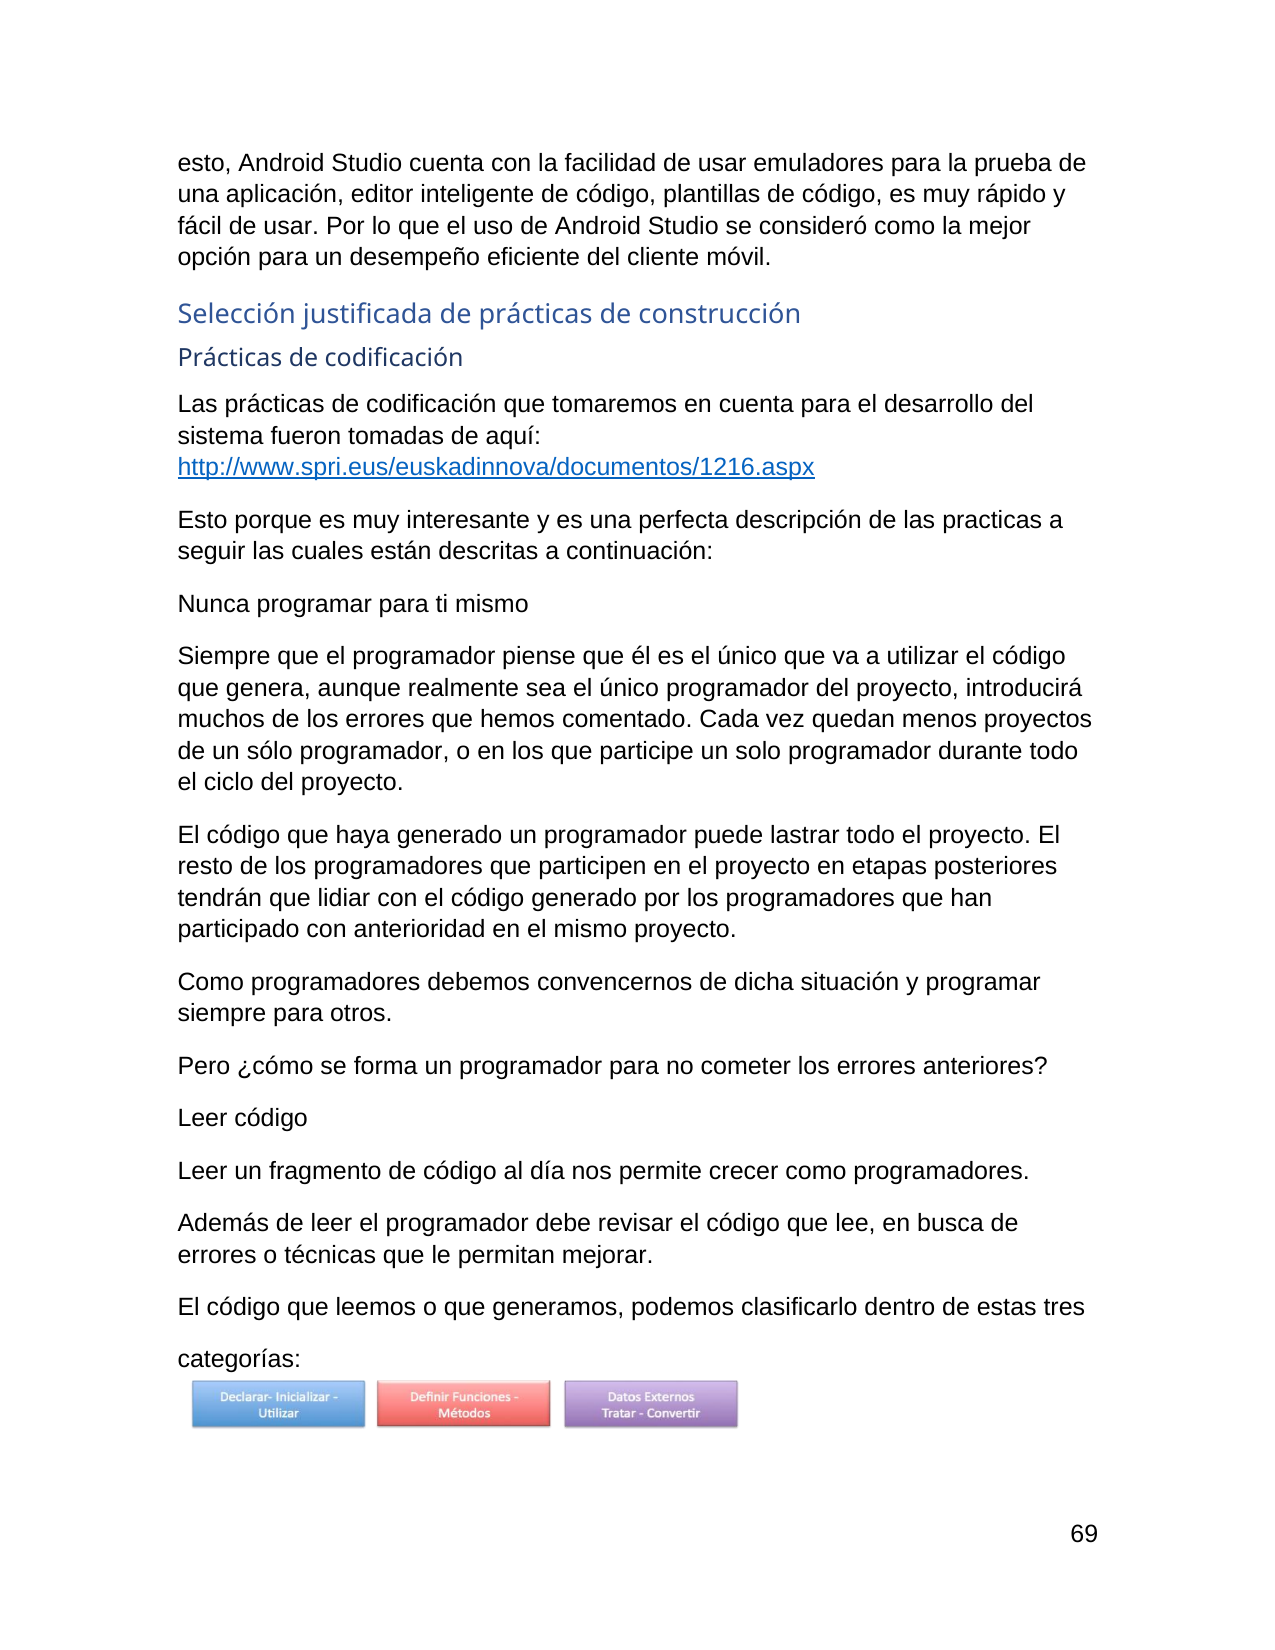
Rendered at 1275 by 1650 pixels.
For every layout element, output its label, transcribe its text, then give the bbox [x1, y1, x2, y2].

text Como programadores debemos convencernos de dicha situación y programar siempre para otros. [177, 967, 1098, 1027]
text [177, 148, 1098, 271]
text Leer código [177, 1103, 1098, 1132]
text El código que leemos o que generamos, podemos clasificarlo dentro de estas tres [177, 1292, 1098, 1321]
text Esto porque es muy interesante y es una perfecta descripción de las practicas a seguir las cuales están descritas a continuación: [177, 505, 1098, 565]
text Pero ¿cómo se forma un programador para no cometer los errores anteriores? [177, 1051, 1098, 1079]
picture [177, 1376, 749, 1447]
text Además de leer el programador debe revisar el código que lee, en busca de errores o técnicas que le permitan mejorar. [177, 1208, 1098, 1268]
subtitle Prácticas de codificación [177, 339, 1098, 373]
text El código que haya generado un programador puede lastrar todo el proyecto. El resto de los programadores que participen en el proyecto en etapas posteriores tendrán que lidiar con el código generado por los programadores que han participado con anterioridad en el mismo proyecto. [177, 820, 1098, 943]
text Siempre que el programador piense que él es el único que va a utilizar el código que genera, aunque realmente sea el único programador del proyecto, introducirá muchos de los errores que hemos comentado. Cada vez quedan menos proyectos de un sólo programador, o en los que participe un solo programador durante todo el ciclo del proyecto. [177, 641, 1098, 796]
text Nunca programar para ti mismo [177, 589, 1098, 617]
text Las prácticas de codificación que tomaremos en cuenta para el desarrollo del sistema fueron tomadas de aquí: http://www.spri.eus/euskadinnova/documentos/1216.aspx [177, 389, 1098, 481]
text Leer un fragmento de código al día nos permite crecer como programadores. [177, 1156, 1098, 1184]
subtitle Selección justificada de prácticas de construcción [177, 295, 1098, 332]
